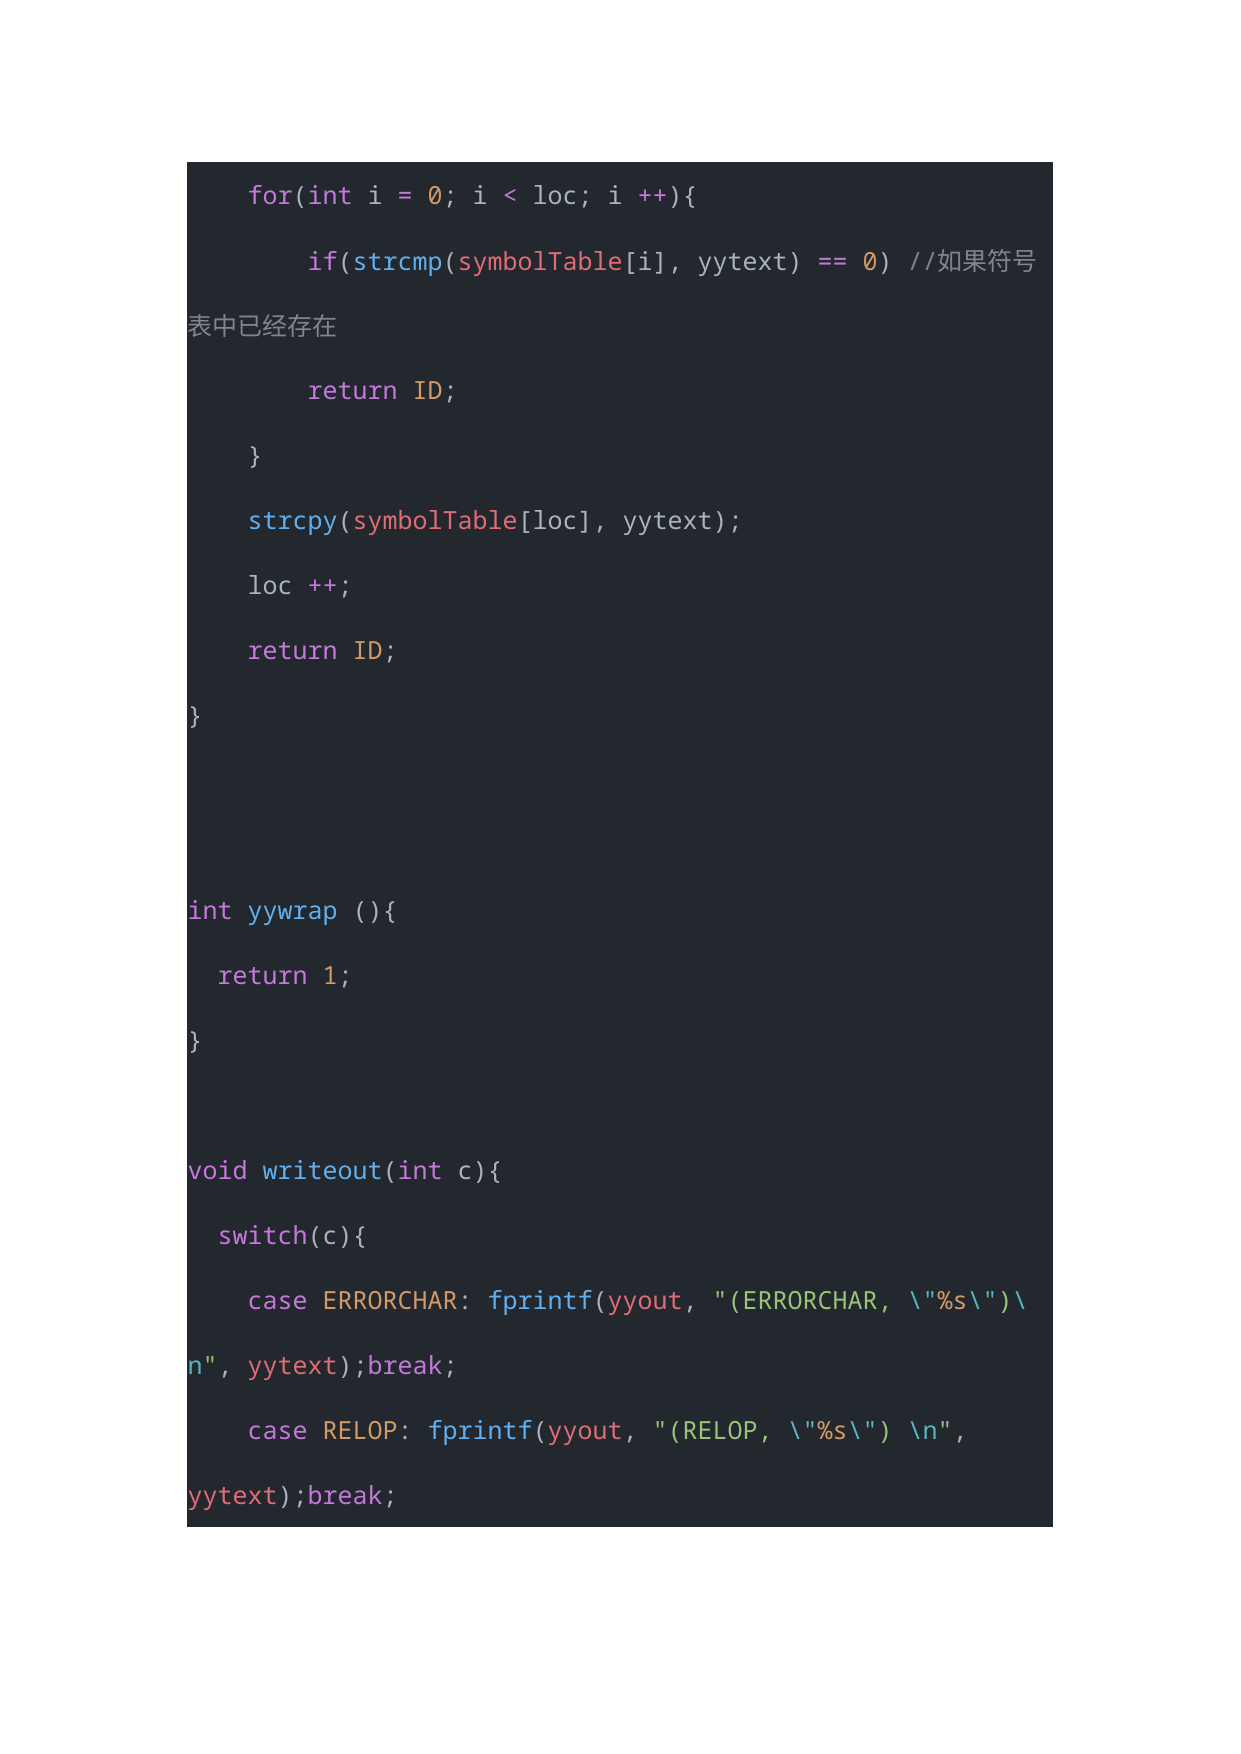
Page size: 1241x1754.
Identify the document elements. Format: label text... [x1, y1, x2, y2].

text return 1; [187, 942, 1053, 1007]
text if(strcmp(symbolTable[i], yytext) == 0) //如果符号表中已经存在 [187, 227, 1053, 357]
text loc ++; [187, 552, 1053, 617]
text return ID; [187, 357, 1053, 422]
text switch(c){ [187, 1202, 1053, 1267]
text int yywrap (){ [187, 877, 1053, 942]
text strcpy(symbolTable[loc], yytext); [187, 487, 1053, 552]
text return ID; [187, 617, 1053, 682]
text case ERRORCHAR: fprintf(yyout, "(ERRORCHAR, \"%s\")\n", yytext);break; [187, 1267, 1053, 1397]
text } [187, 422, 1053, 487]
text } [187, 1007, 1053, 1072]
text } [187, 682, 1053, 747]
text void writeout(int c){ [187, 1137, 1053, 1202]
text for(int i = 0; i < loc; i ++){ [187, 162, 1053, 227]
text case RELOP: fprintf(yyout, "(RELOP, \"%s\") \n", yytext);break; [187, 1397, 1053, 1527]
